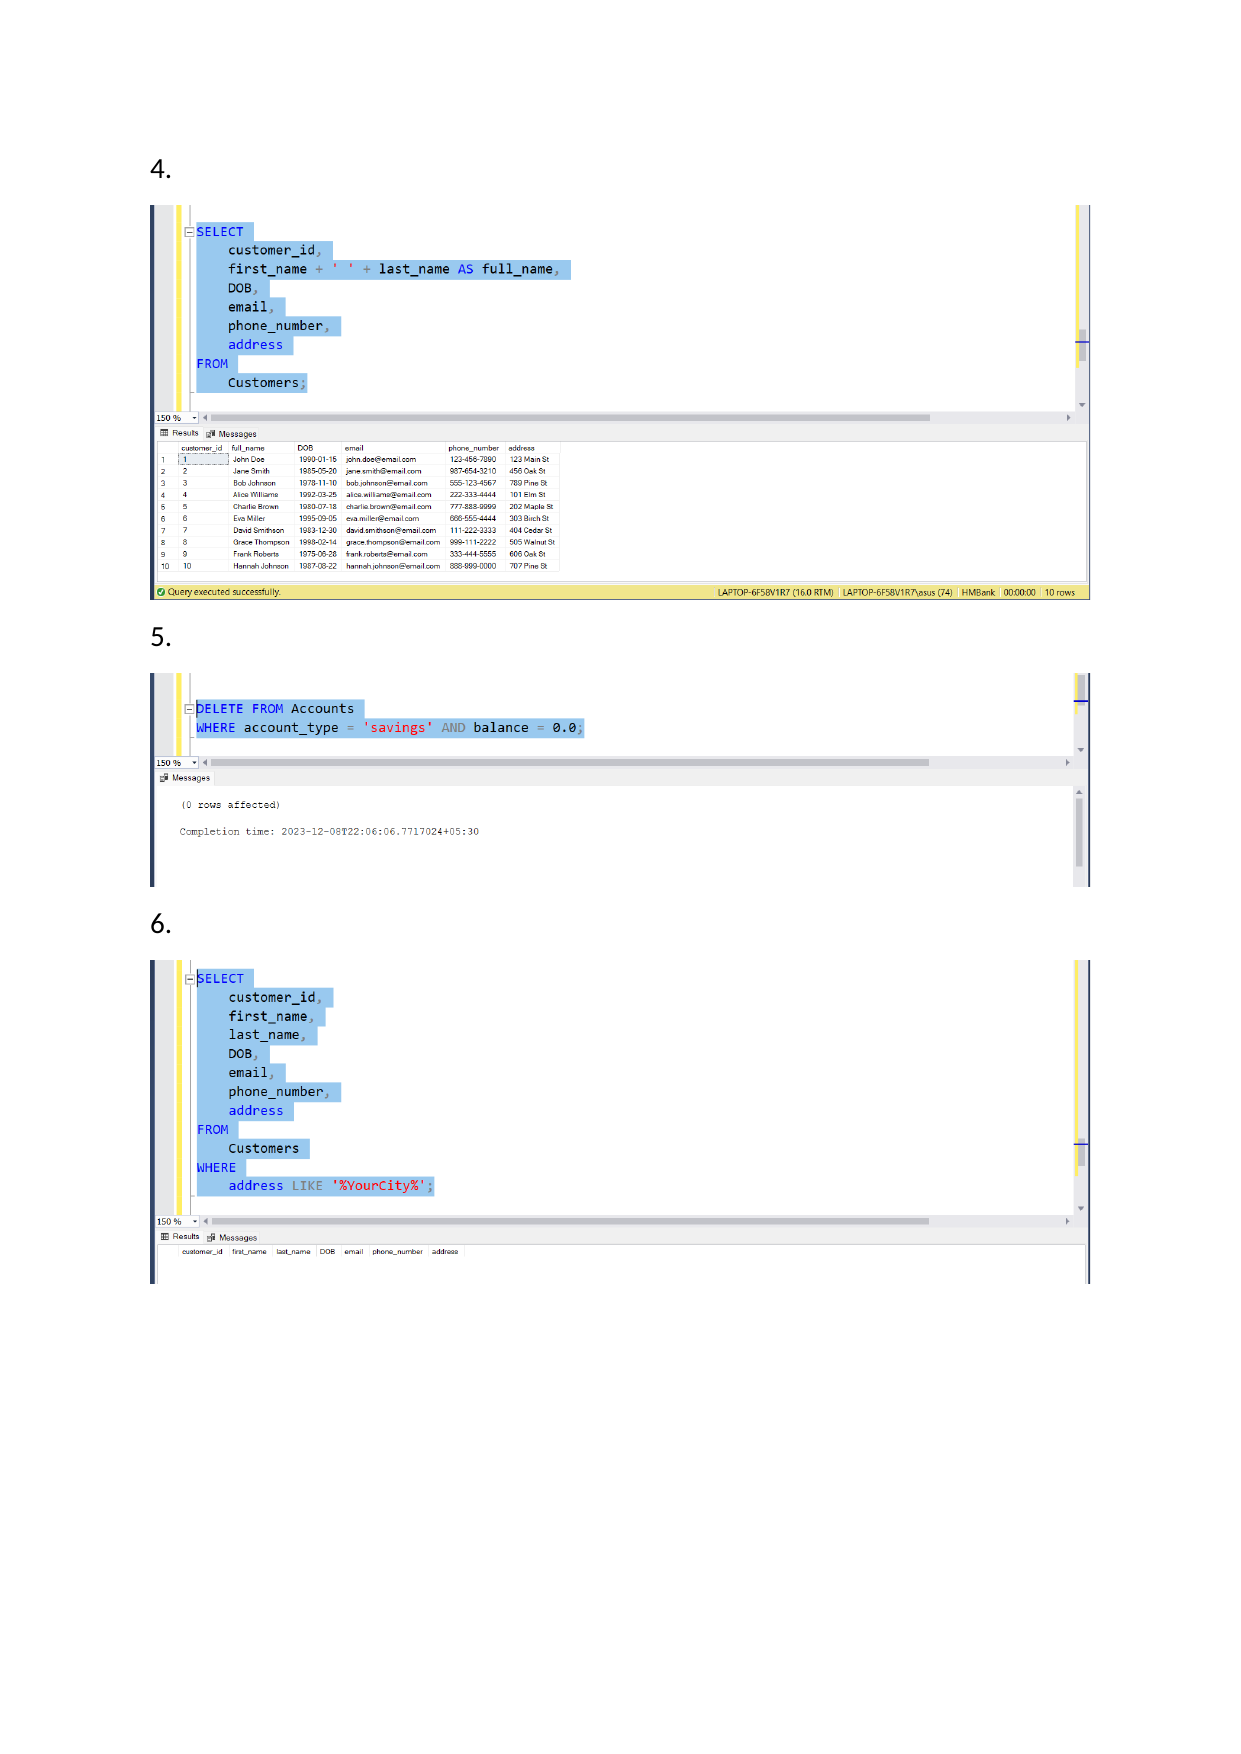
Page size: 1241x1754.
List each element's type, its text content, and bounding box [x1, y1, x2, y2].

text 6. [150, 906, 1090, 941]
text 4. [150, 150, 1090, 186]
picture [150, 673, 1091, 887]
text 5. [150, 618, 1090, 654]
picture [150, 960, 1091, 1284]
picture [150, 205, 1091, 600]
